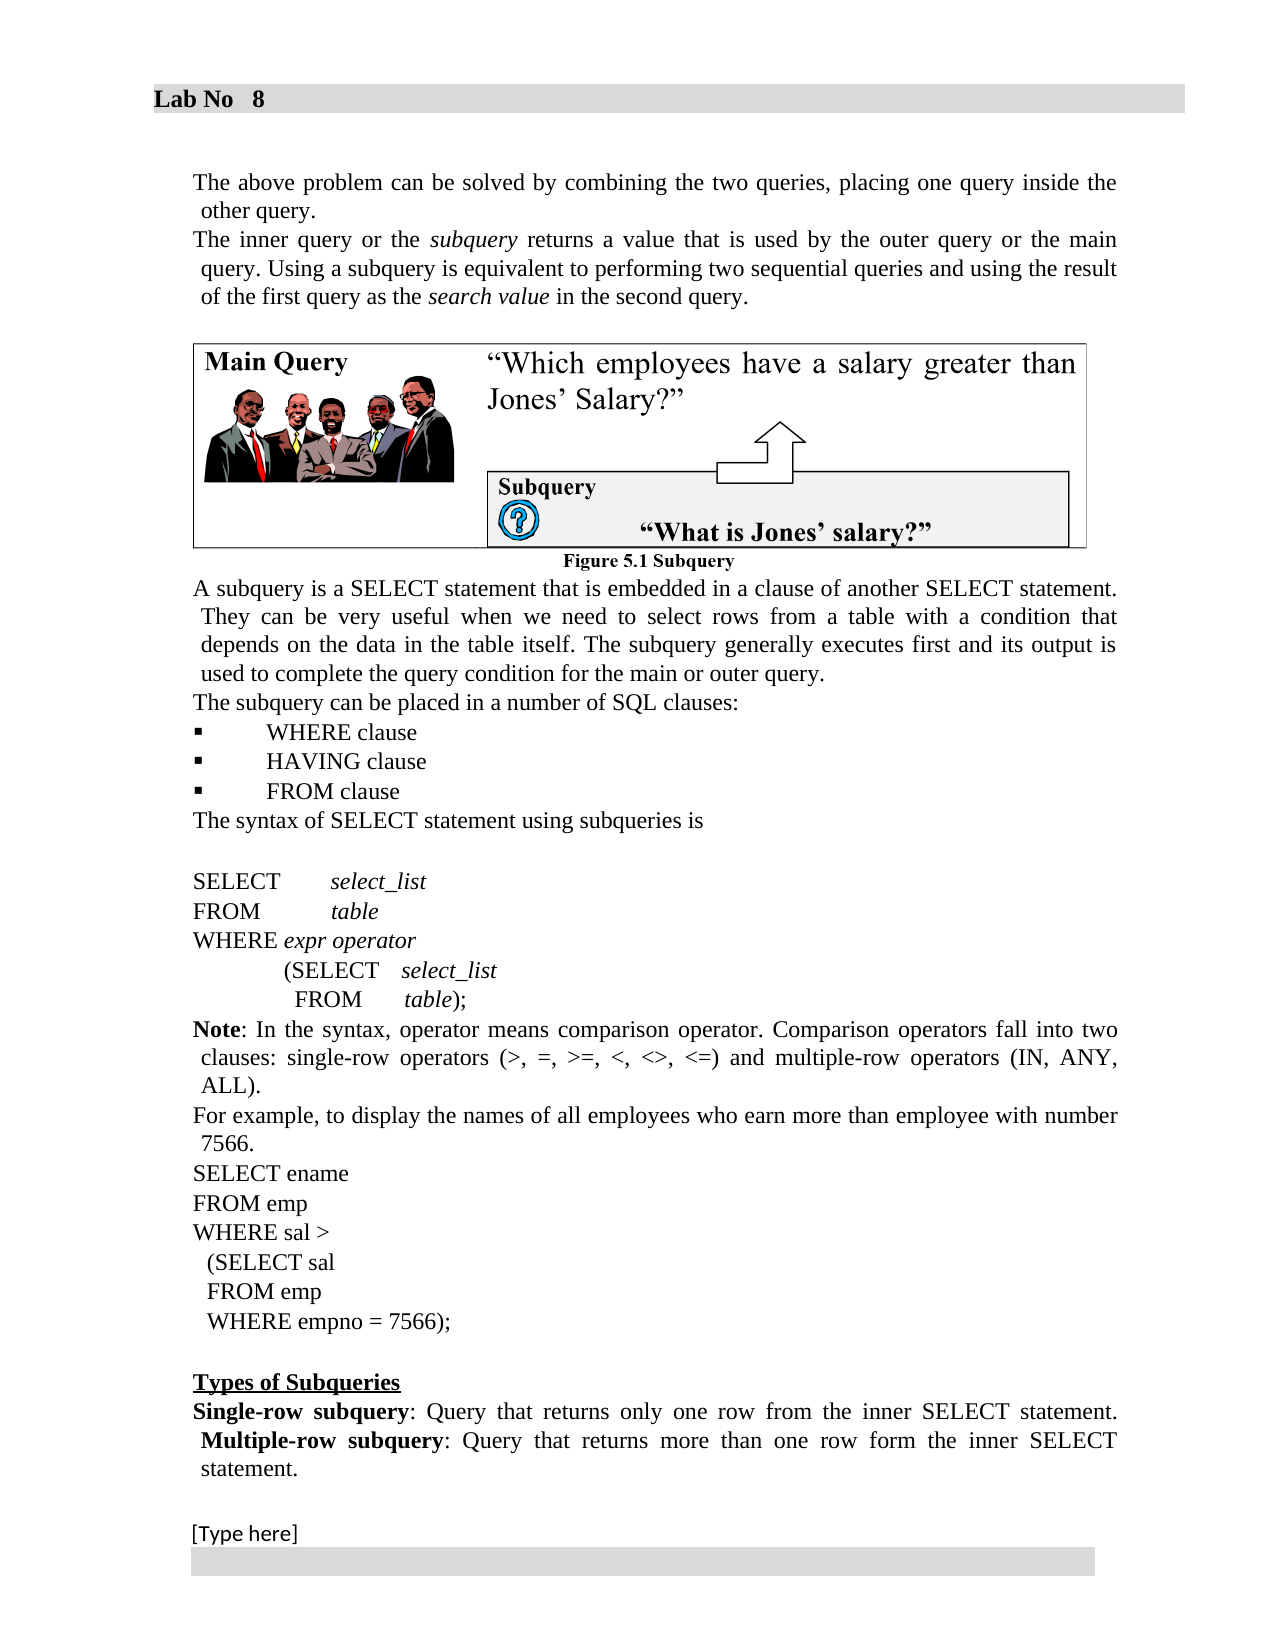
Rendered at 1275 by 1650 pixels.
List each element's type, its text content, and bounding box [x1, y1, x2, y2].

text The subquery can be placed in a number of SQL clauses: [193, 688, 1119, 716]
list HAVING clause [193, 747, 1119, 775]
text (SELECT select_list [193, 956, 1119, 983]
text The inner query or the subquery returns a value that is used by the outer query or the main query. Using a subquery is equivalent to performing two sequential queries and using the result of the first query as the search value in the second query. [193, 225, 1119, 310]
text The above problem can be solved by combining the two queries, placing one query inside the other query. [193, 167, 1119, 223]
text Types of Subqueries [193, 1367, 1119, 1395]
list FROM clause [193, 777, 1119, 804]
text SELECT select_list [193, 867, 1119, 895]
text FROM emp [193, 1277, 1119, 1305]
text FROM table [193, 897, 1119, 924]
picture [192, 342, 1087, 571]
text Note: In the syntax, operator means comparison operator. Comparison operators fall into two clauses: single-row operators (>, =, >=, <, <>, <=) and multiple-row operators (IN, ANY, ALL). [193, 1015, 1119, 1099]
text For example, to display the names of all employees who earn more than employee with number 7566. [193, 1101, 1119, 1157]
text FROM table); [193, 985, 1119, 1013]
text WHERE sal > [193, 1218, 1119, 1246]
text A subquery is a SELECT statement that is embedded in a clause of another SELECT statement. They can be very useful when we need to select rows from a table with a condition that depends on the data in the table itself. The subquery generally executes first and its output is used to complete the query condition for the main or outer query. [193, 574, 1119, 686]
list WHERE clause [193, 718, 1119, 745]
text (SELECT sal [193, 1248, 1119, 1275]
text Single-row subquery: Query that returns only one row from the inner SELECT statement. Multiple-row subquery: Query that returns more than one row form the inner SELECT statement. [193, 1397, 1119, 1482]
text The syntax of SELECT statement using subqueries is [193, 807, 1119, 834]
text SELECT ename [193, 1159, 1119, 1187]
text WHERE expr operator [193, 926, 1119, 954]
text WHERE empno = 7566); [193, 1307, 1119, 1334]
text FROM emp [193, 1188, 1119, 1216]
